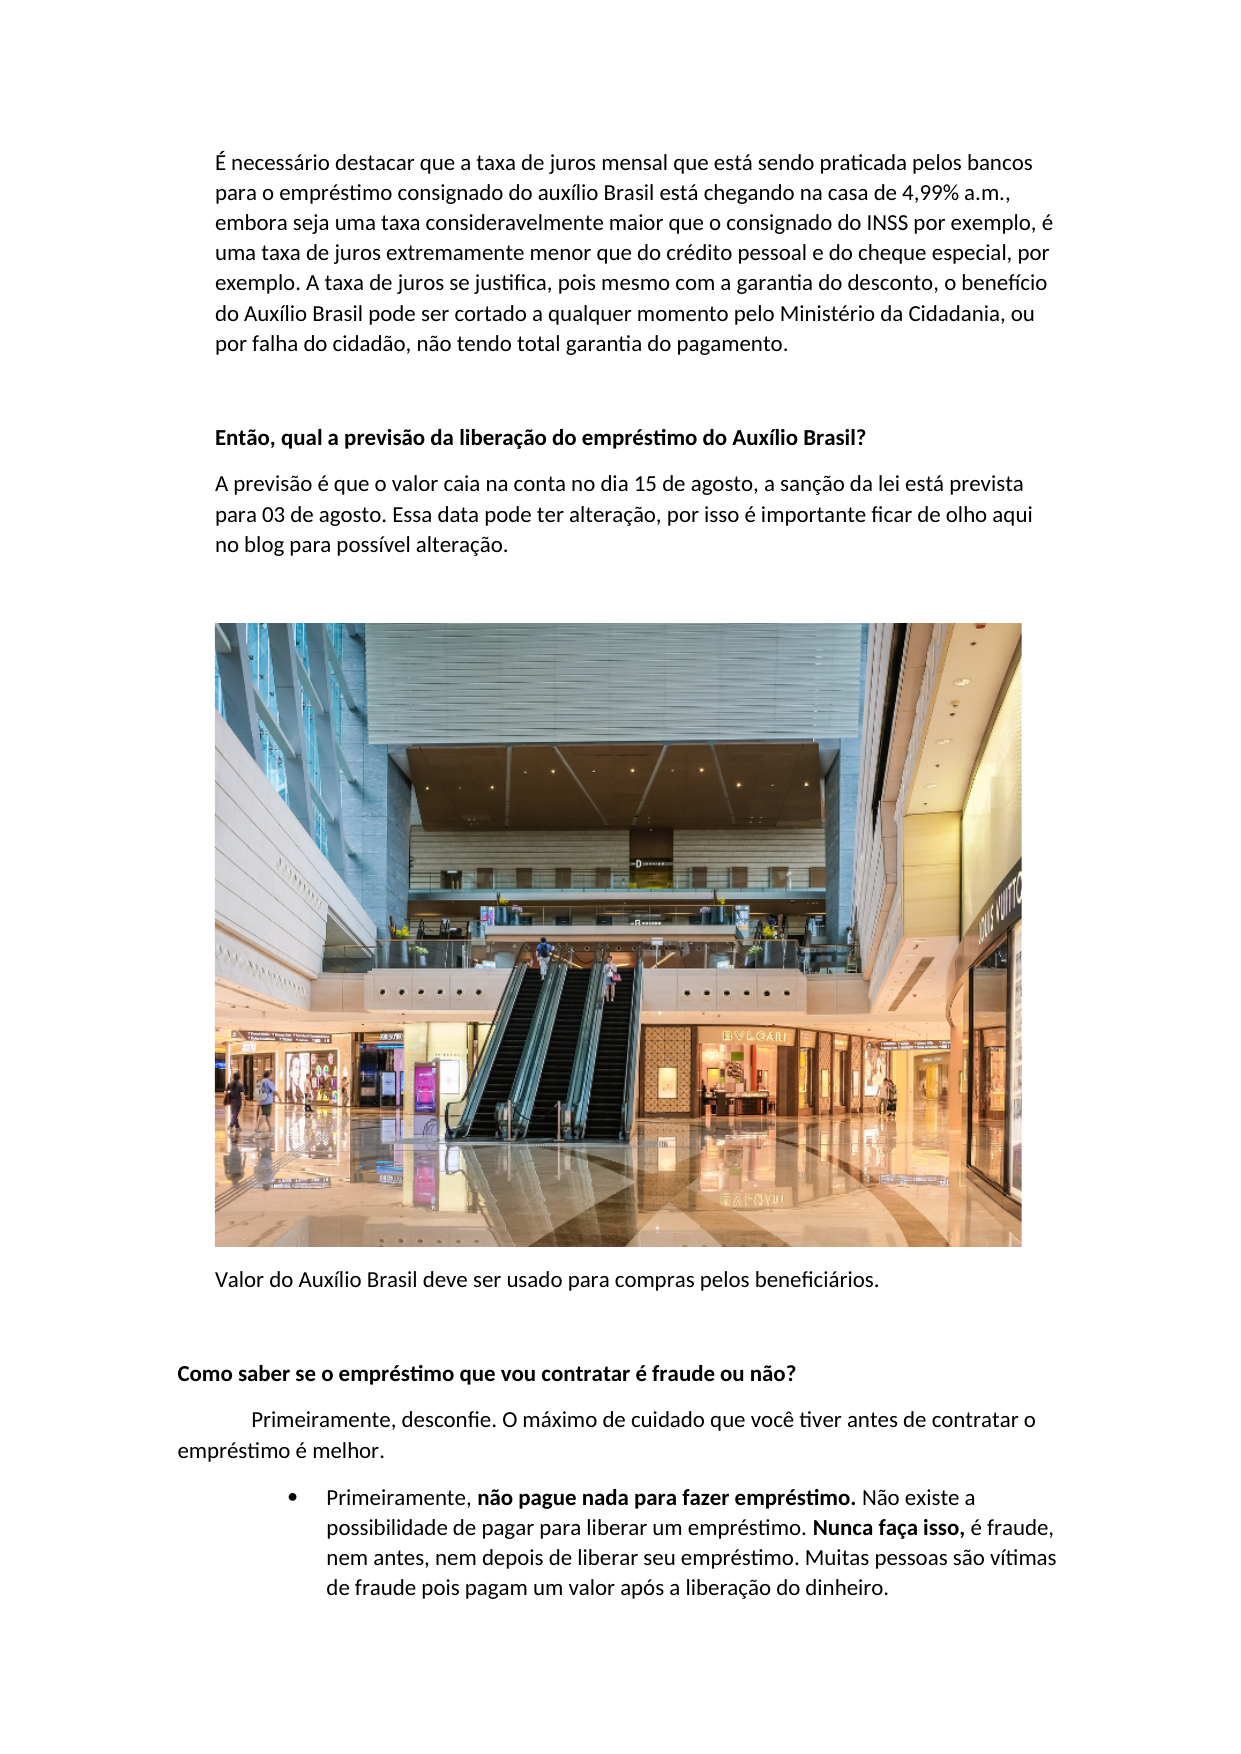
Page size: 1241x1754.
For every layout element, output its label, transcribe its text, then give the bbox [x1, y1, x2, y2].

text A previsão é que o valor caia na conta no dia 15 de agosto, a sanção da lei está prevista para 03 de agosto. Essa data pode ter alteração, por isso é importante ficar de olho aqui no blog para possível alteração. [215, 469, 1063, 558]
text Como saber se o empréstimo que vou contratar é fraude ou não? [177, 1359, 1063, 1387]
text Valor do Auxílio Brasil deve ser usado para compras pelos beneficiários. [215, 1265, 1063, 1293]
list Primeiramente, não pague nada para fazer empréstimo. Não existe a possibilidade de pagar para liberar um empréstimo. Nunca faça isso, é fraude, nem antes, nem depois de liberar seu empréstimo. Muitas pessoas são vítimas de fraude pois pagam um valor após a liberação do dinheiro. [289, 1483, 1063, 1601]
text É necessário destacar que a taxa de juros mensal que está sendo praticada pelos bancos para o empréstimo consignado do auxílio Brasil está chegando na casa de 4,99% a.m., embora seja uma taxa consideravelmente maior que o consignado do INSS por exemplo, é uma taxa de juros extremamente menor que do crédito pessoal e do cheque especial, por exemplo. A taxa de juros se justifica, pois mesmo com a garantia do desconto, o benefício do Auxílio Brasil pode ser cortado a qualquer momento pelo Ministério da Cidadania, ou por falha do cidadão, não tendo total garantia do pagamento. [215, 148, 1063, 357]
picture [214, 623, 1022, 1247]
text Primeiramente, desconfie. O máximo de cuidado que você tiver antes de contratar o empréstimo é melhor. [177, 1406, 1063, 1464]
text Então, qual a previsão da liberação do empréstimo do Auxílio Brasil? [215, 423, 1063, 451]
